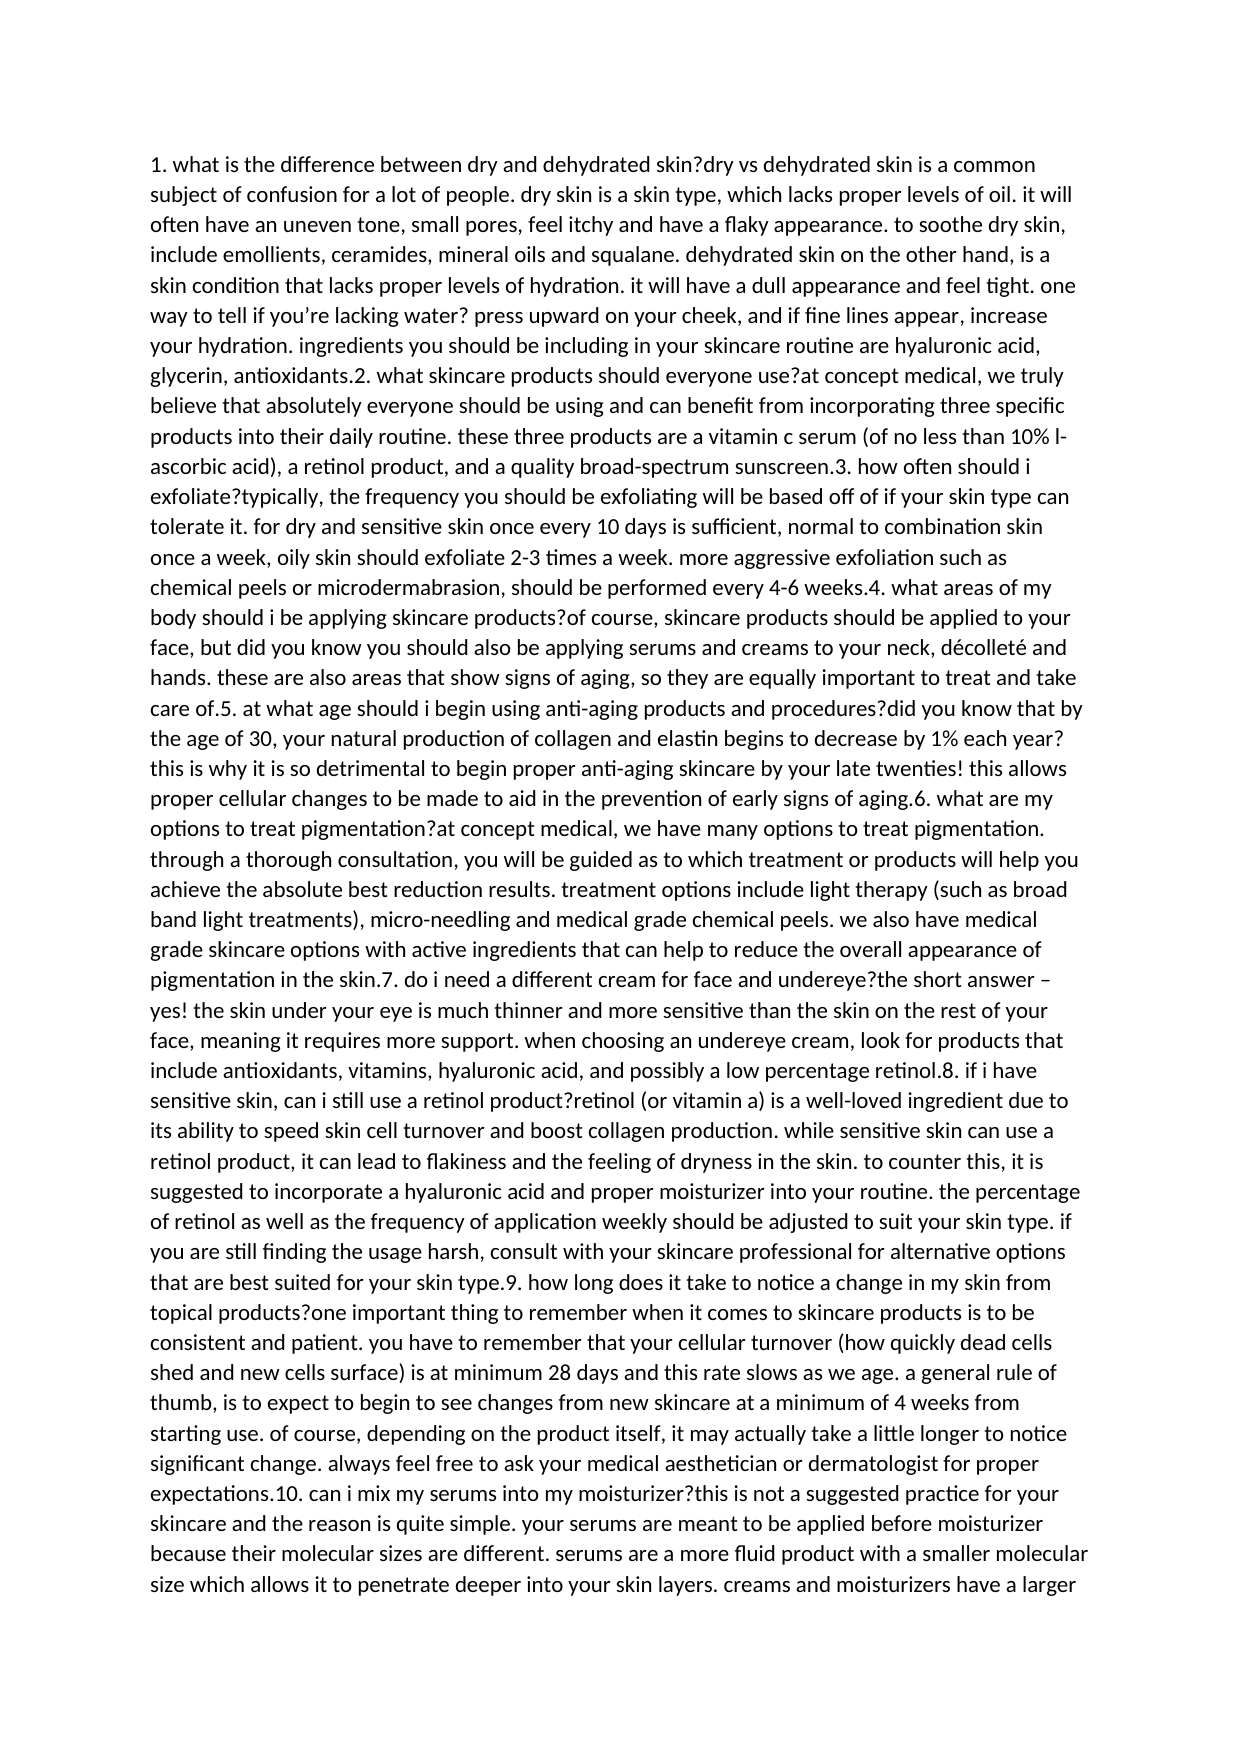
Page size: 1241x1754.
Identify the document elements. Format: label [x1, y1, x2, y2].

text [150, 150, 1090, 1598]
